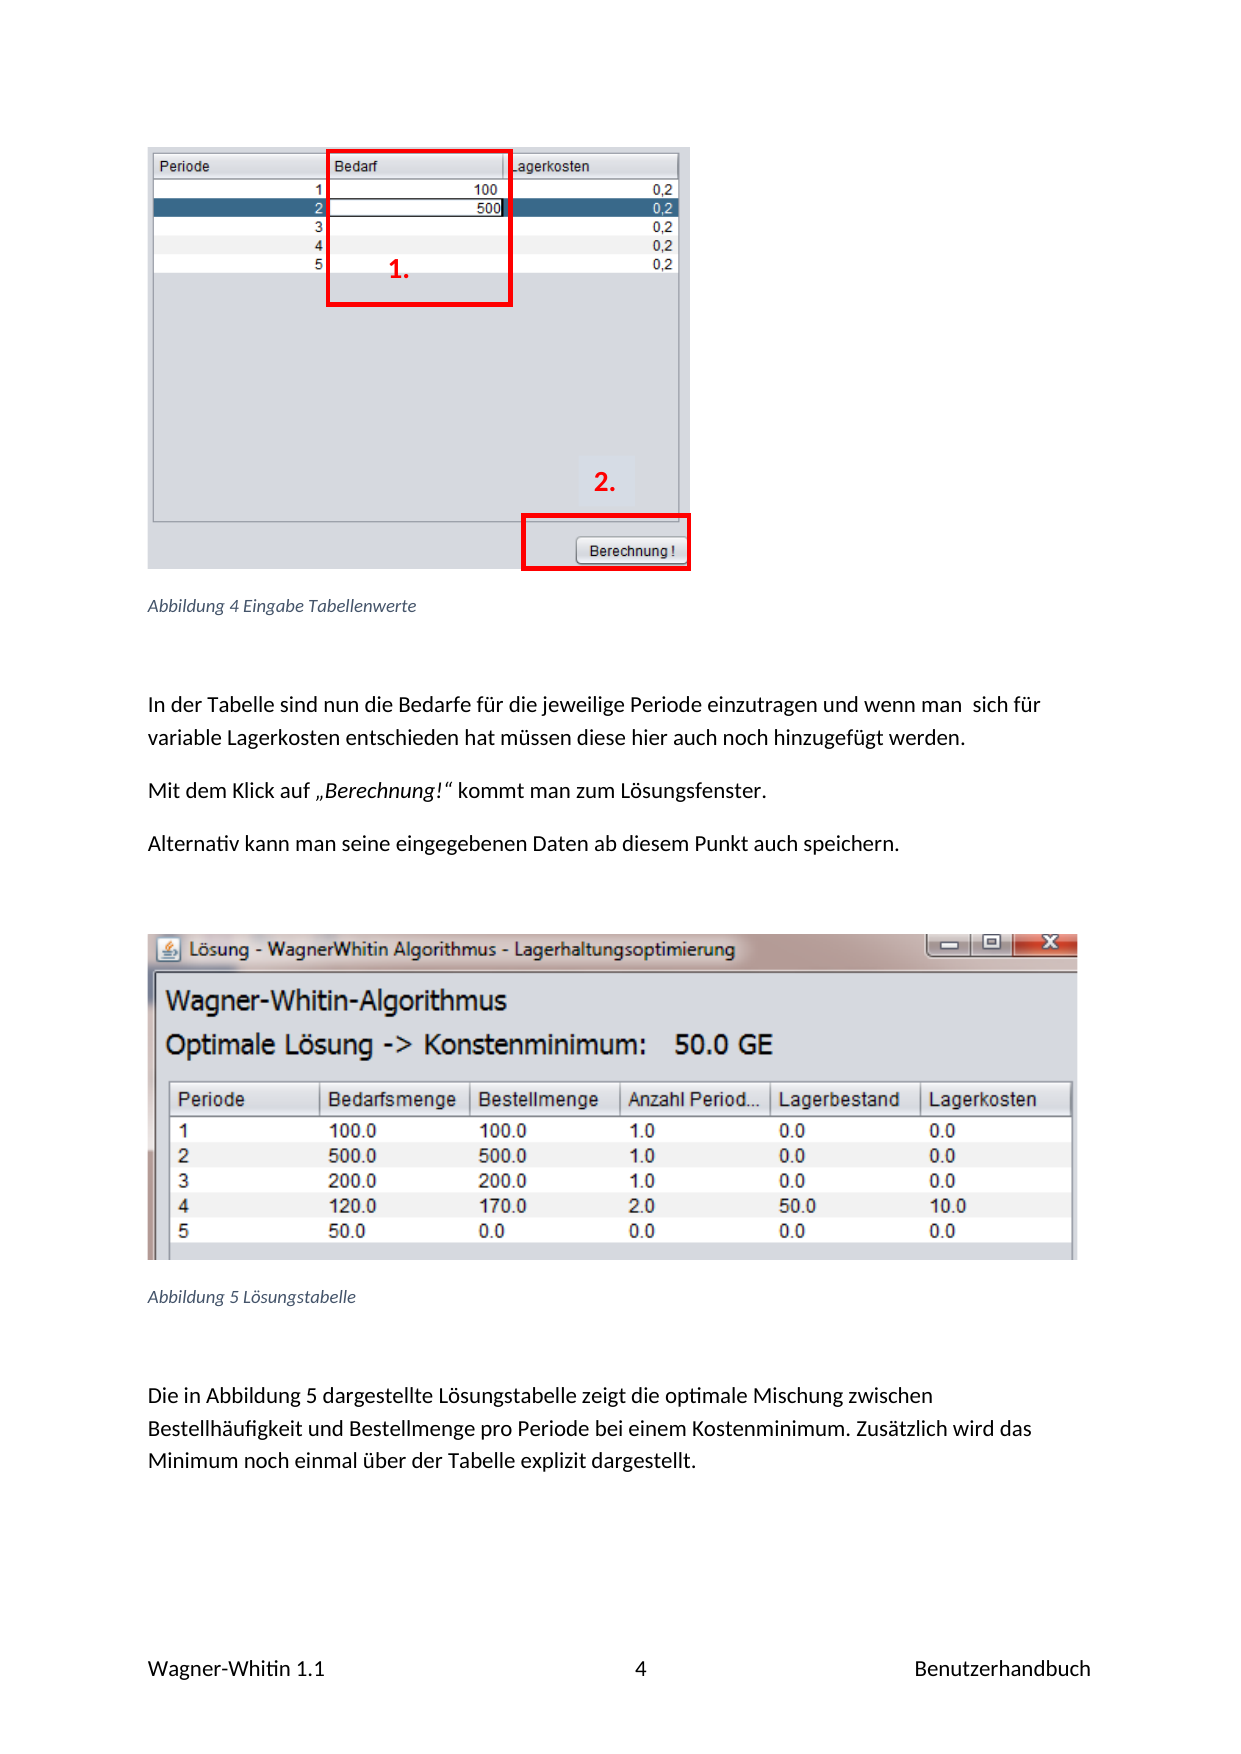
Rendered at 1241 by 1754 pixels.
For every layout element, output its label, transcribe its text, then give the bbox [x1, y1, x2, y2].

text Die in Abbildung 5 dargestellte Lösungstabelle zeigt die optimale Mischung zwischen Bestellhäufigkeit und Bestellmenge pro Periode bei einem Kostenminimum. Zusätzlich wird das Minimum noch einmal über der Tabelle explizit dargestellt. [148, 1382, 1093, 1474]
text Alternativ kann man seine eingegebenen Daten ab diesem Punkt auch speichern. [148, 829, 1093, 857]
text Mit dem Klick auf „Berechnung!“ kommt man zum Lösungsfenster. [148, 776, 1093, 804]
picture [147, 934, 1078, 1260]
picture [147, 147, 690, 569]
picture [526, 518, 687, 566]
text In der Tabelle sind nun die Bedarfe für die jeweilige Periode einzutragen und wenn man sich für variable Lagerkosten entschieden hat müssen diese hier auch noch hinzugefügt werden. [148, 691, 1093, 751]
